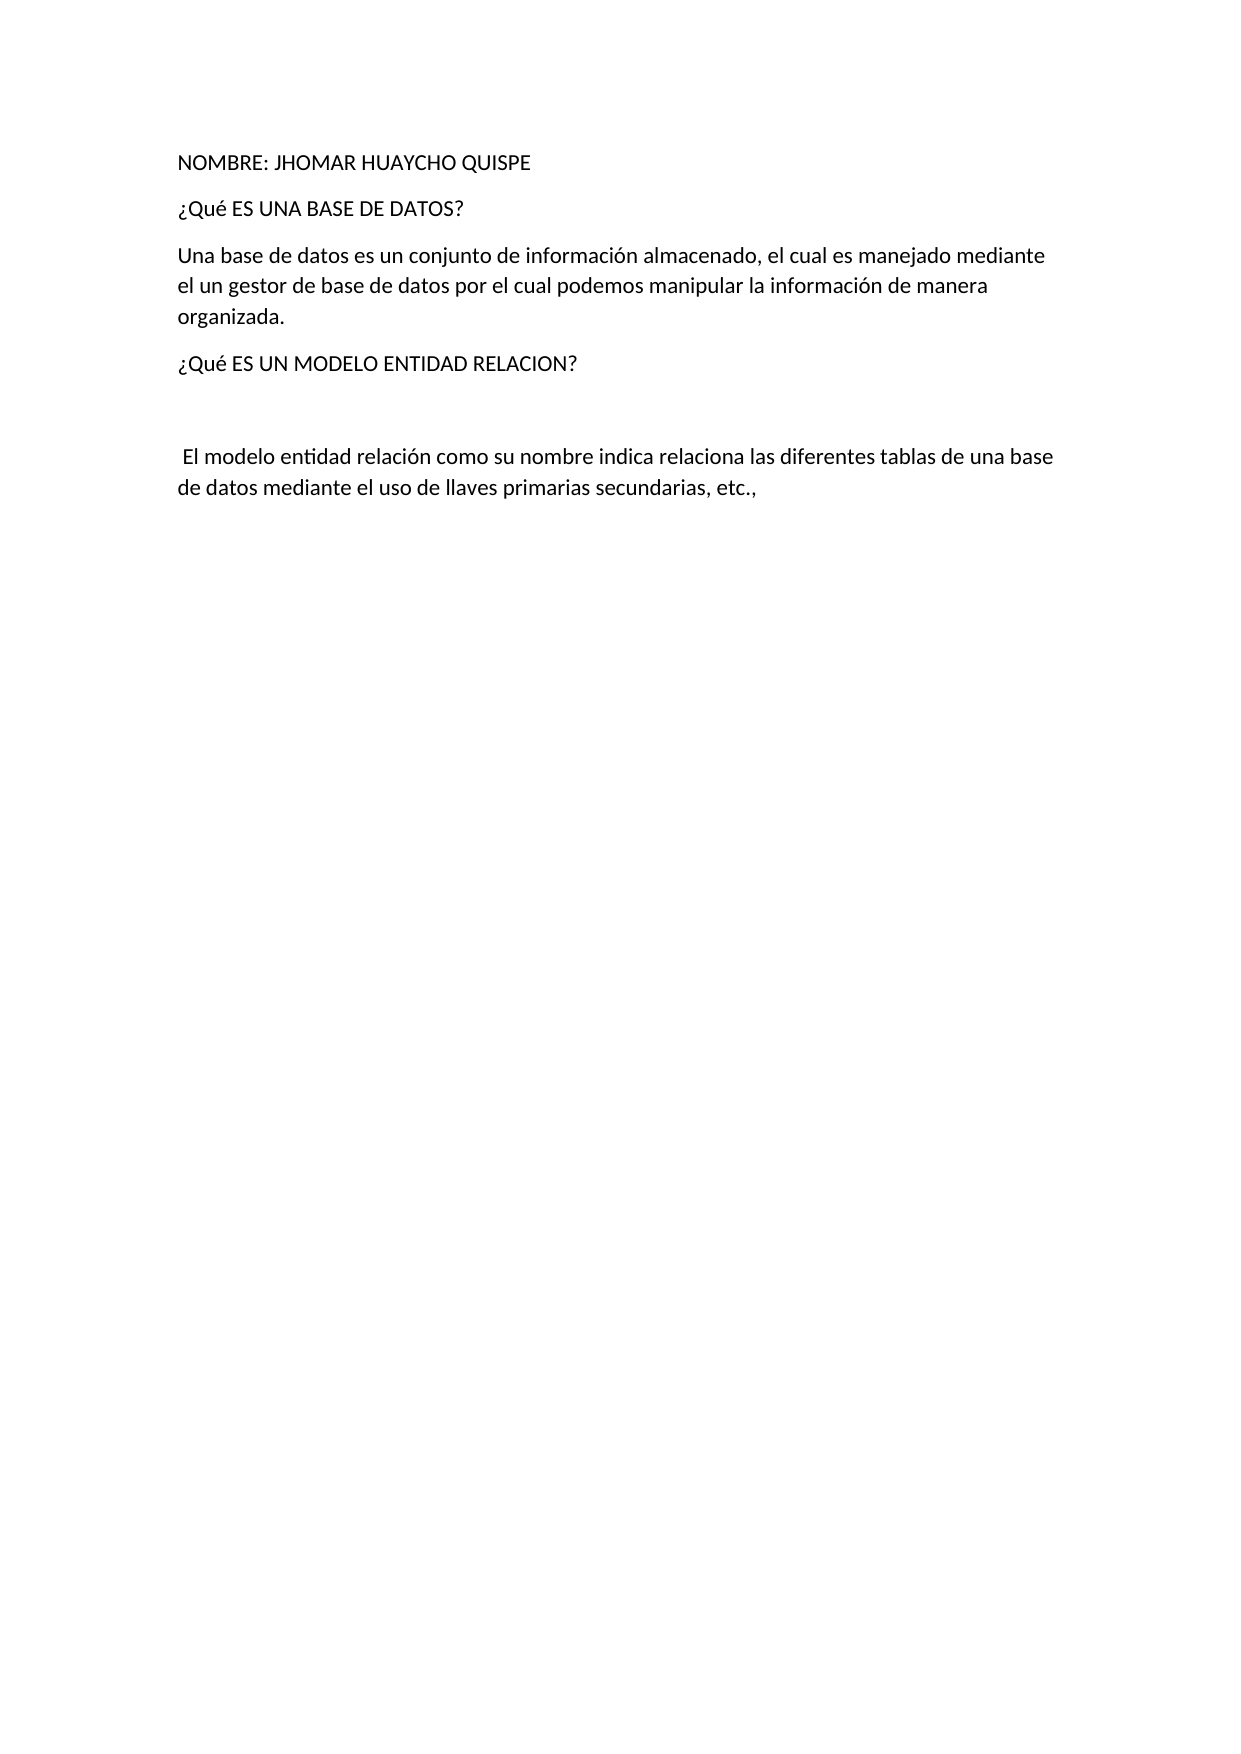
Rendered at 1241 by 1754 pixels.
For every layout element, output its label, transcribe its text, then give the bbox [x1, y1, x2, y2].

text NOMBRE: JHOMAR HUAYCHO QUISPE [177, 148, 1063, 176]
text ¿Qué ES UNA BASE DE DATOS? [177, 194, 1063, 222]
text Una base de datos es un conjunto de información almacenado, el cual es manejado mediante el un gestor de base de datos por el cual podemos manipular la información de manera organizada. [177, 241, 1063, 330]
text El modelo entidad relación como su nombre indica relaciona las diferentes tablas de una base de datos mediante el uso de llaves primarias secundarias, etc., [177, 442, 1063, 501]
text ¿Qué ES UN MODELO ENTIDAD RELACION? [177, 349, 1063, 377]
